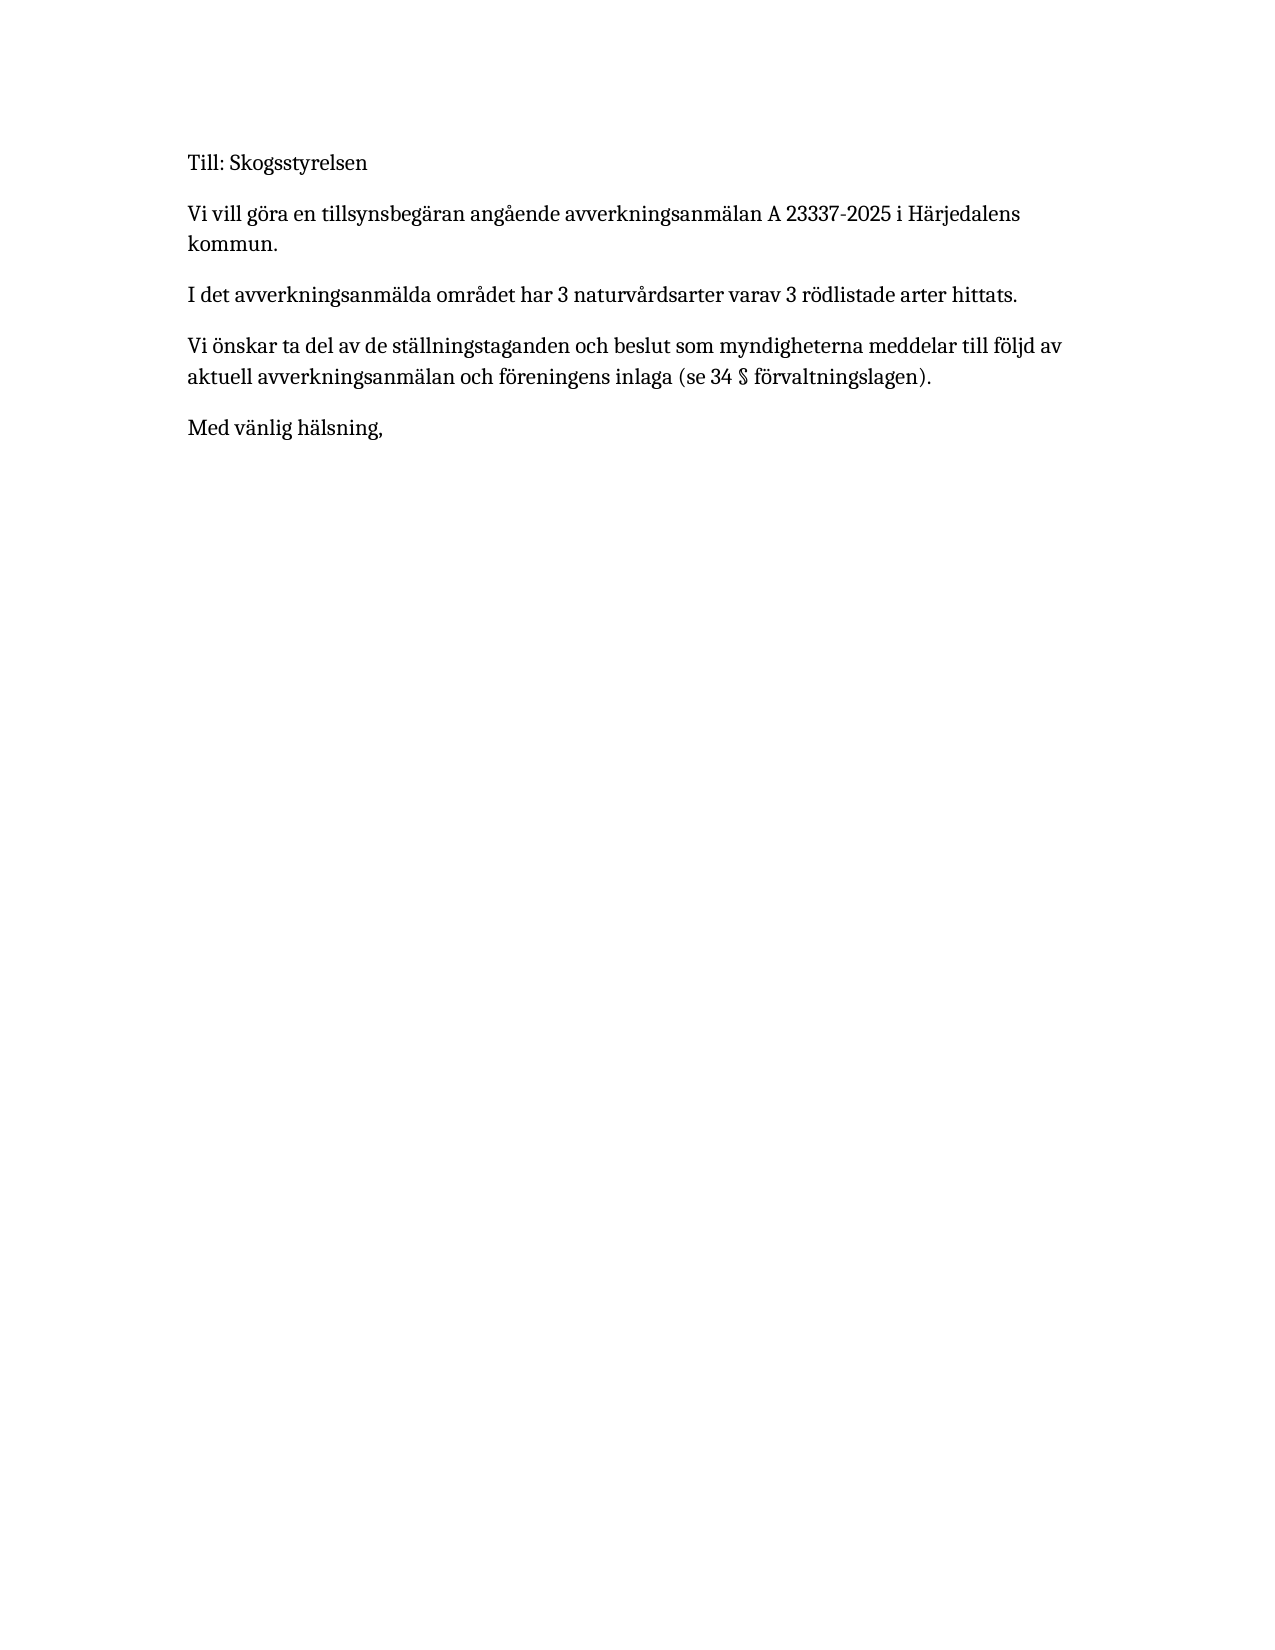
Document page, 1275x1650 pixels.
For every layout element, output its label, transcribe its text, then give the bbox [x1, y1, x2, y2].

text Till: Skogsstyrelsen [187, 150, 1087, 176]
text Vi vill göra en tillsynsbegäran angående avverkningsanmälan A 23337-2025 i Härjedalens kommun. [187, 201, 1087, 258]
text I det avverkningsanmälda området har 3 naturvårdsarter varav 3 rödlistade arter hittats. [187, 282, 1087, 309]
text Med vänlig hälsning, [187, 414, 1087, 471]
text Vi önskar ta del av de ställningstaganden och beslut som myndigheterna meddelar till följd av aktuell avverkningsanmälan och föreningens inlaga (se 34 § förvaltningslagen). [187, 333, 1087, 390]
